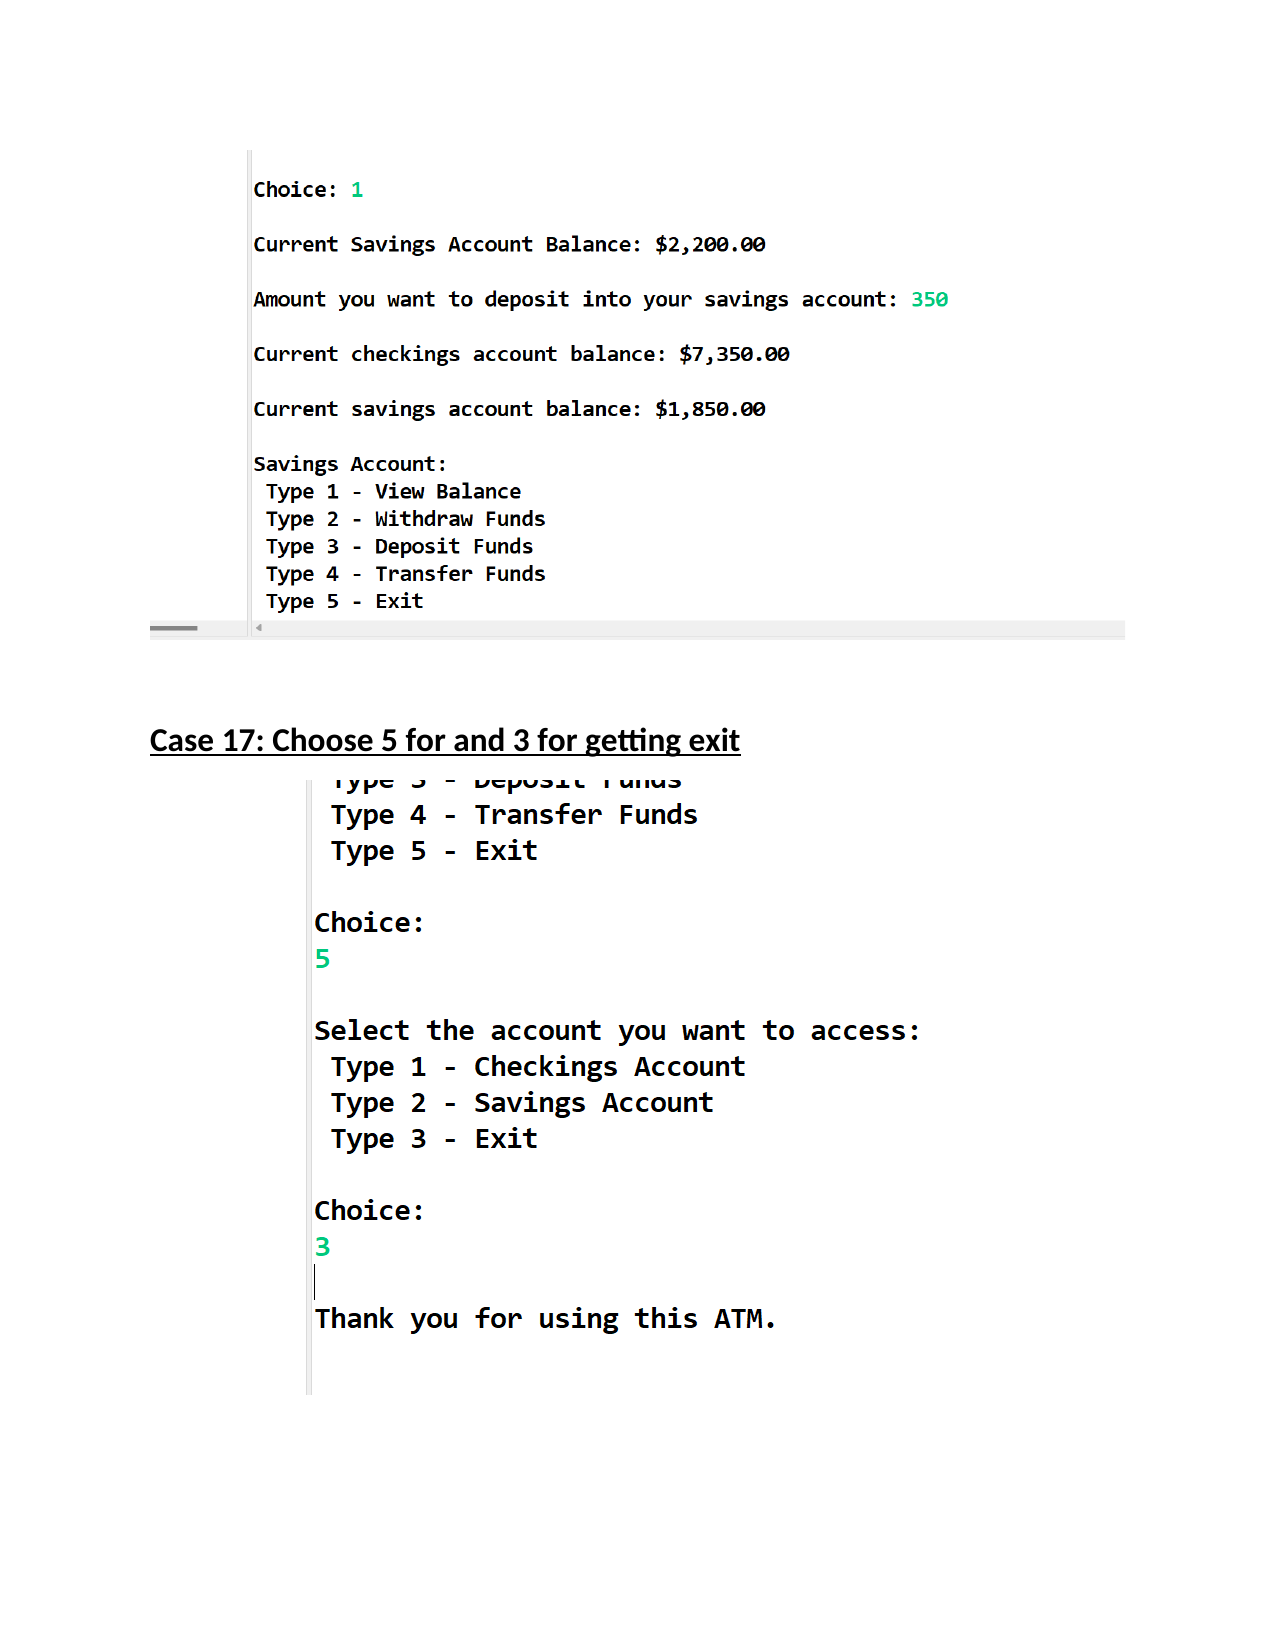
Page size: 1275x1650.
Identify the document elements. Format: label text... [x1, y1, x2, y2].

picture [150, 150, 1125, 640]
text Case 17: Choose 5 for and 3 for getting exit [150, 719, 1125, 760]
picture [150, 780, 1125, 1395]
